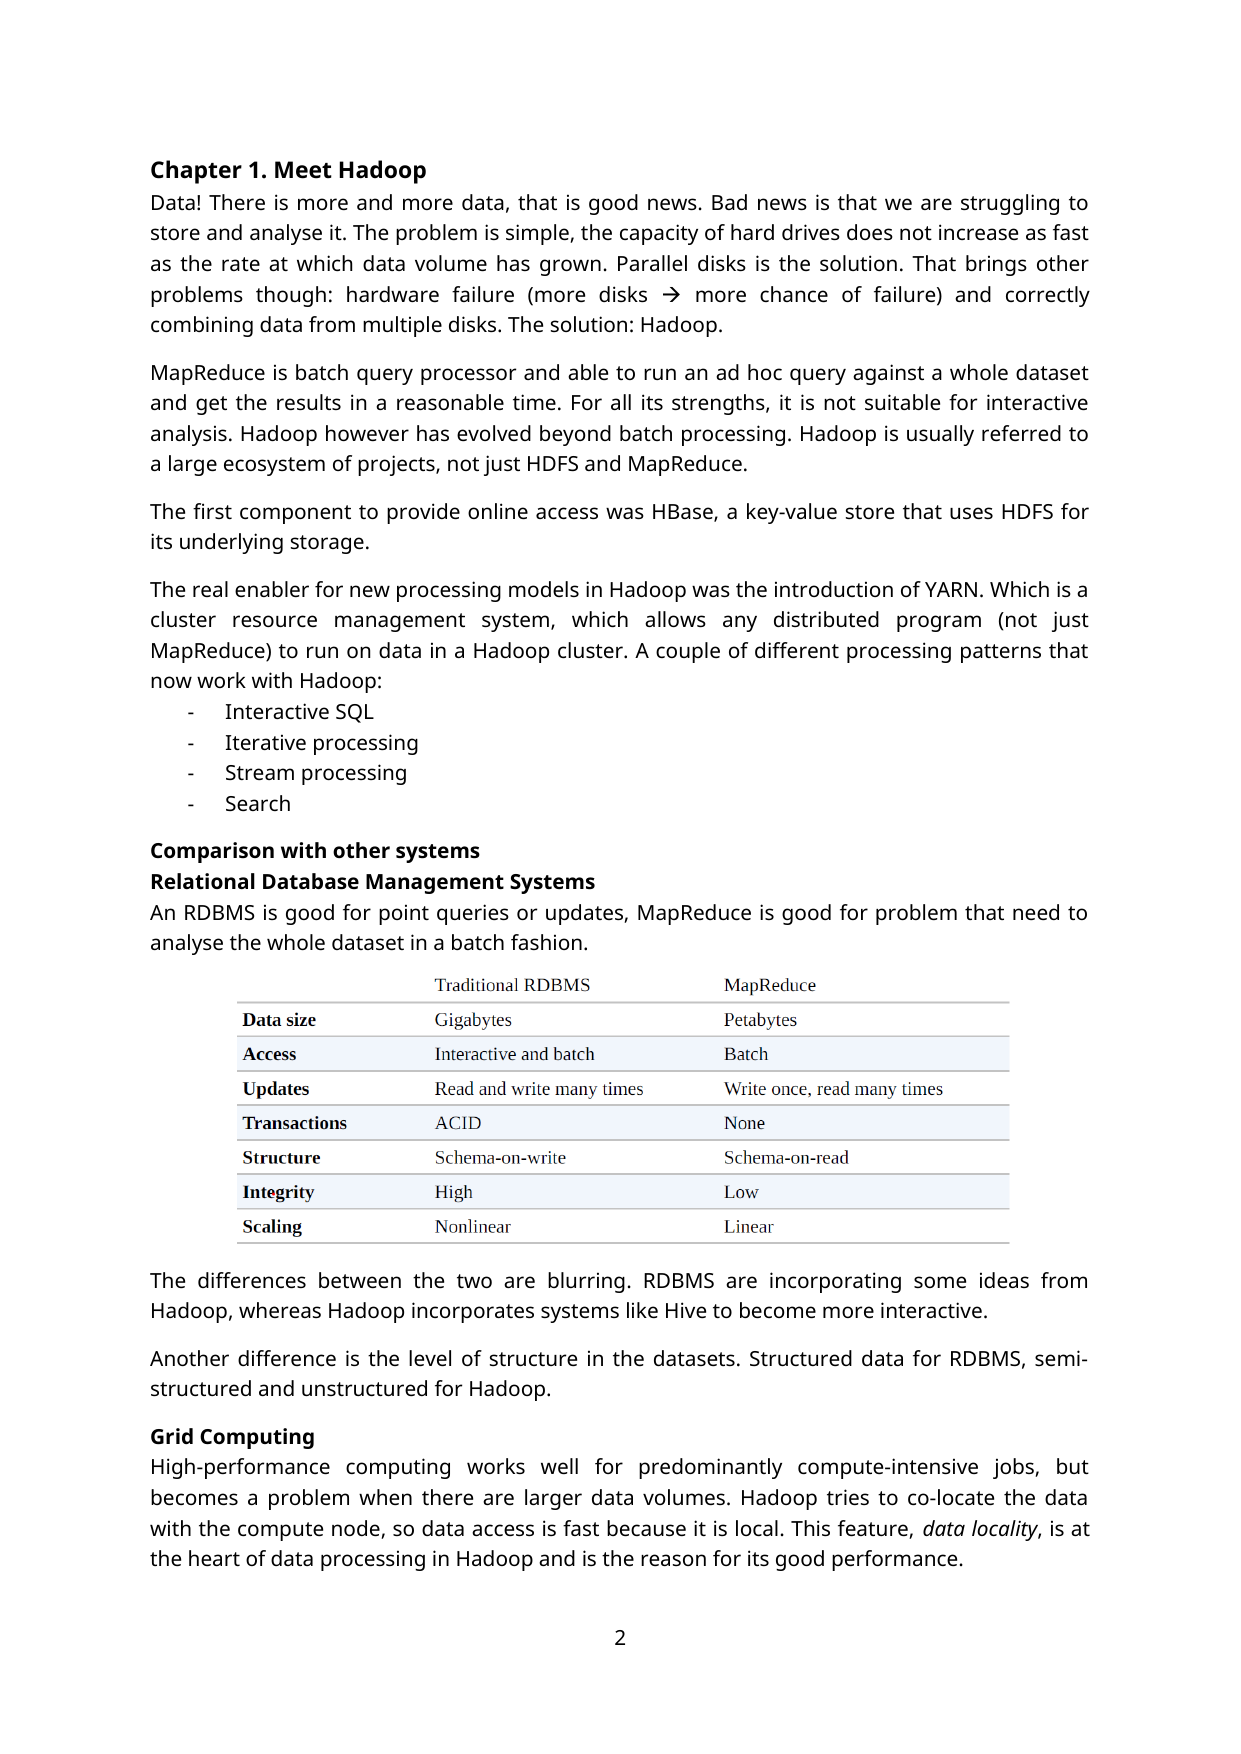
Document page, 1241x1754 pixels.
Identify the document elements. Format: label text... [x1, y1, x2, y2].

text Another difference is the level of structure in the datasets. Structured data for RDBMS, semi-structured and unstructured for Hadoop. [150, 1344, 1090, 1403]
text High-performance computing works well for predominantly compute-intensive jobs, but becomes a problem when there are larger data volumes. Hadoop tries to co-locate the data with the compute node, so data access is fast because it is local. This feature, data locality, is at the heart of data processing in Hadoop and is the reason for its good performance. [150, 1452, 1090, 1573]
list Search [187, 789, 1090, 818]
text Data! There is more and more data, that is good news. Bad news is that we are struggling to store and analyse it. The problem is simple, the capacity of hard drives does not increase as fast as the rate at which data volume has grown. Parallel disks is the solution. That brings other problems though: hardware failure (more disks more chance of failure) and correctly combining data from multiple disks. The solution: Hadoop. [150, 188, 1090, 339]
text Grid Computing [150, 1422, 1090, 1450]
picture [227, 975, 1013, 1247]
text The differences between the two are blurring. RDBMS are incorporating some ideas from Hadoop, whereas Hadoop incorporates systems like Hive to become more interactive. [150, 1266, 1090, 1325]
subtitle Chapter 1. Meet Hadoop [150, 154, 1090, 185]
text The first component to provide online access was HBase, a key-value store that uses HDFS for its underlying storage. [150, 497, 1090, 556]
subtitle Comparison with other systems [150, 836, 1090, 865]
list Stream processing [187, 758, 1090, 787]
text An RDBMS is good for point queries or updates, MapReduce is good for problem that need to analyse the whole dataset in a batch fashion. [150, 898, 1090, 957]
text Relational Database Management Systems [150, 867, 1090, 896]
list Iterative processing [187, 728, 1090, 756]
text MapReduce is batch query processor and able to run an ad hoc query against a whole dataset and get the results in a reasonable time. For all its strengths, it is not suitable for interactive analysis. Hadoop however has evolved beyond batch processing. Hadoop is usually referred to a large ecosystem of projects, not just HDFS and MapReduce. [150, 358, 1090, 478]
list Interactive SQL [187, 697, 1090, 726]
text The real enabler for new processing models in Hadoop was the introduction of YARN. Which is a cluster resource management system, which allows any distributed program (not just MapReduce) to run on data in a Hadoop cluster. A couple of different processing patterns that now work with Hadoop: [150, 575, 1090, 695]
